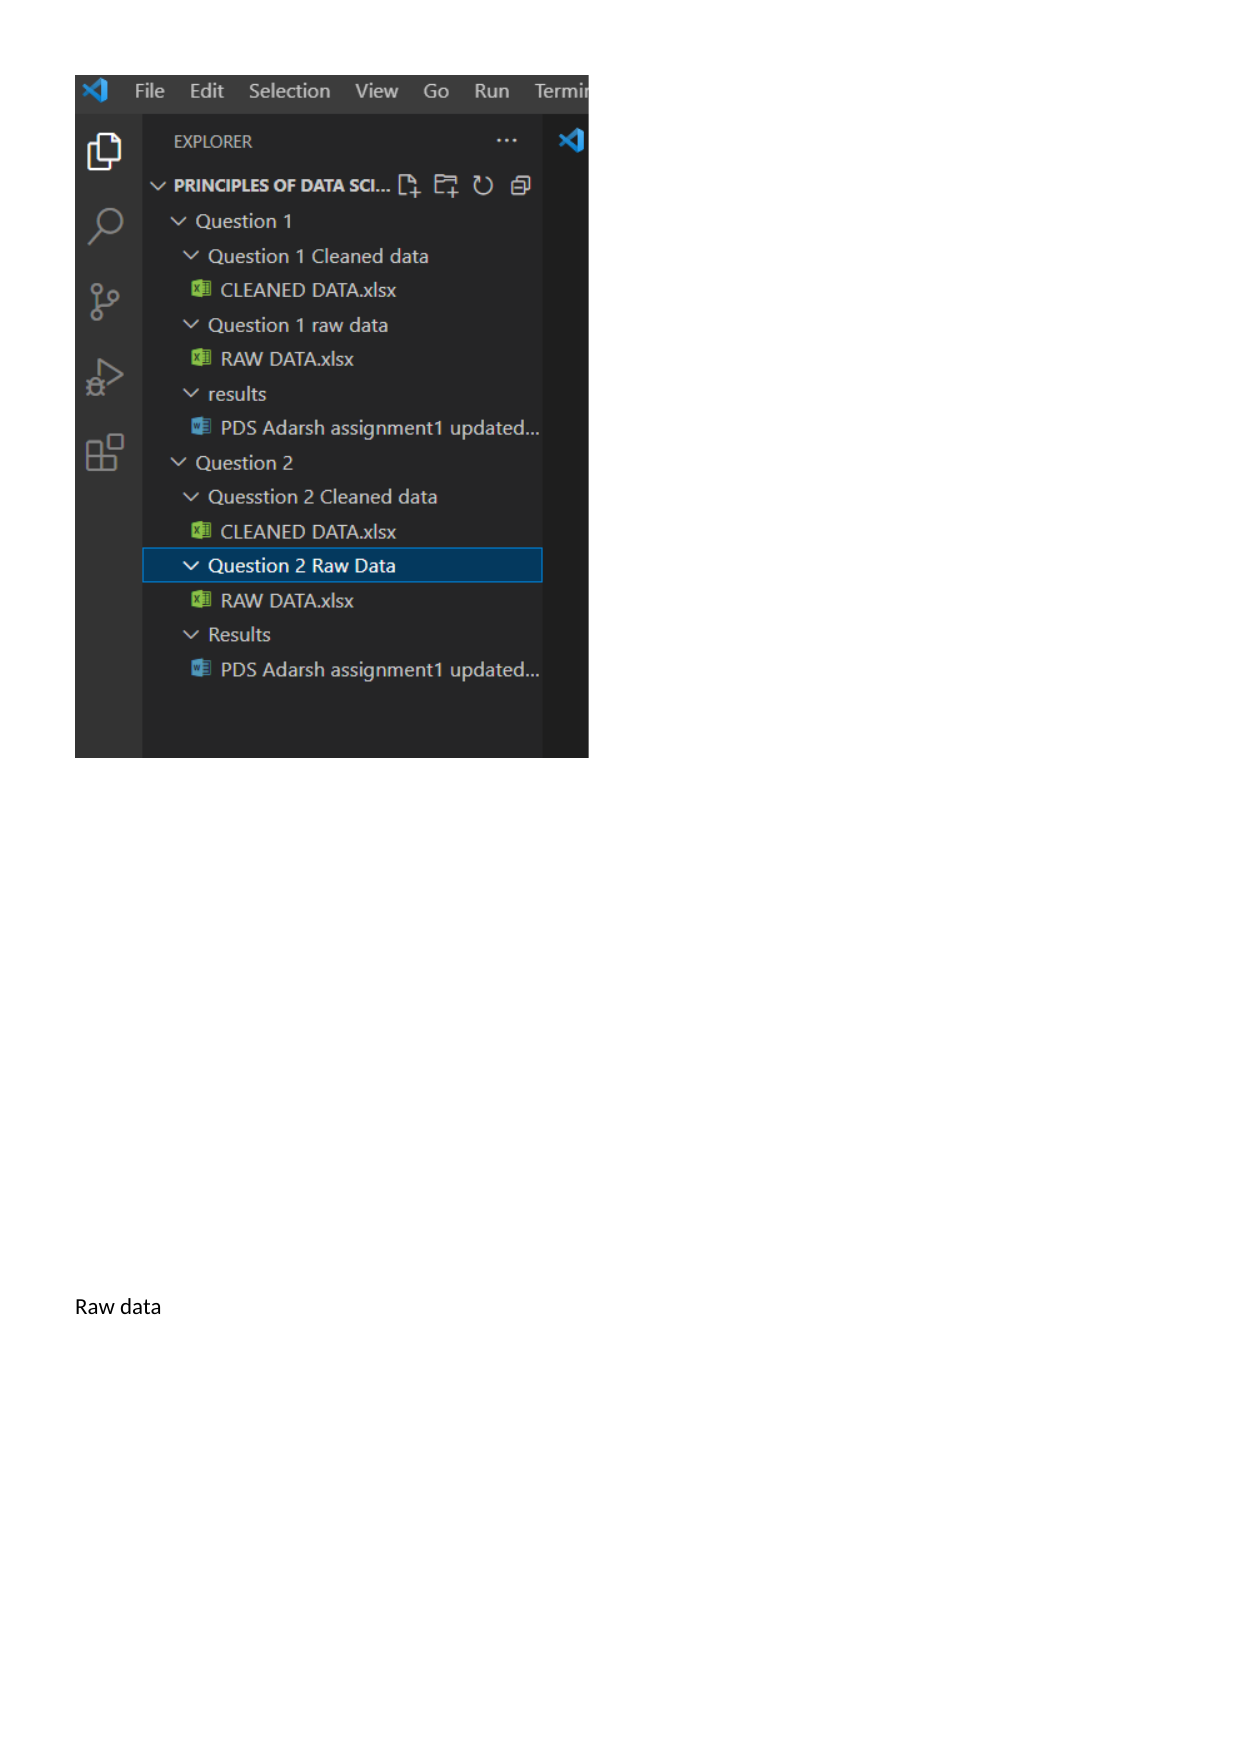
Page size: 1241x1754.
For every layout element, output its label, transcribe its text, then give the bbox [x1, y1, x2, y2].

text Raw data [75, 1292, 1165, 1320]
picture [75, 75, 589, 758]
